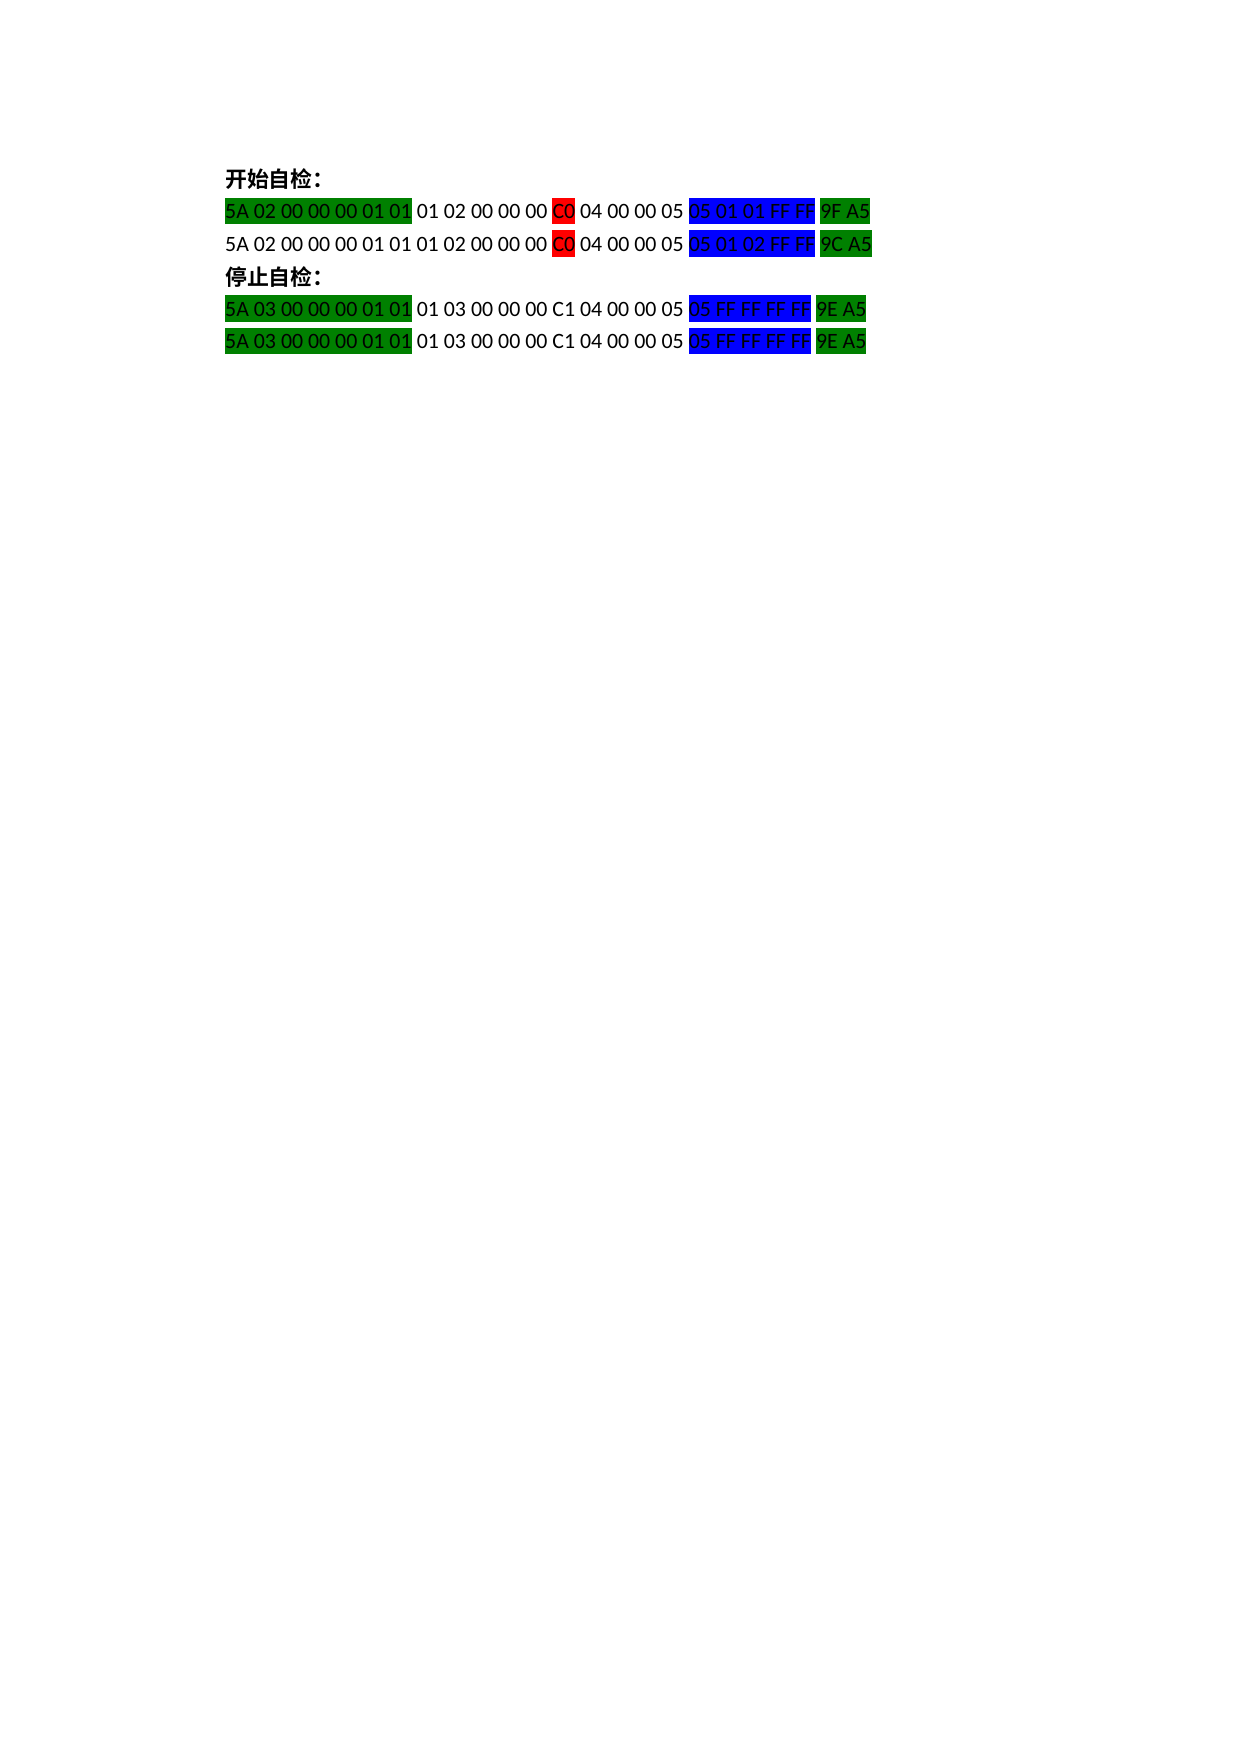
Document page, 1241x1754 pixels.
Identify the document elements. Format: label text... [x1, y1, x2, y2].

list 5A 02 00 00 00 01 01 01 02 00 00 00 C0 04 00 00 05 05 01 01 FF FF 9F A5 [225, 194, 1053, 227]
list 5A 02 00 00 00 01 01 01 02 00 00 00 C0 04 00 00 05 05 01 02 FF FF 9C A5 [225, 227, 1053, 259]
list 5A 03 00 00 00 01 01 01 03 00 00 00 C1 04 00 00 05 05 FF FF FF FF 9E A5 [225, 324, 1053, 357]
list 停止自检： [225, 259, 1053, 292]
list 5A 03 00 00 00 01 01 01 03 00 00 00 C1 04 00 00 05 05 FF FF FF FF 9E A5 [225, 292, 1053, 324]
list 开始自检： [225, 162, 1053, 194]
